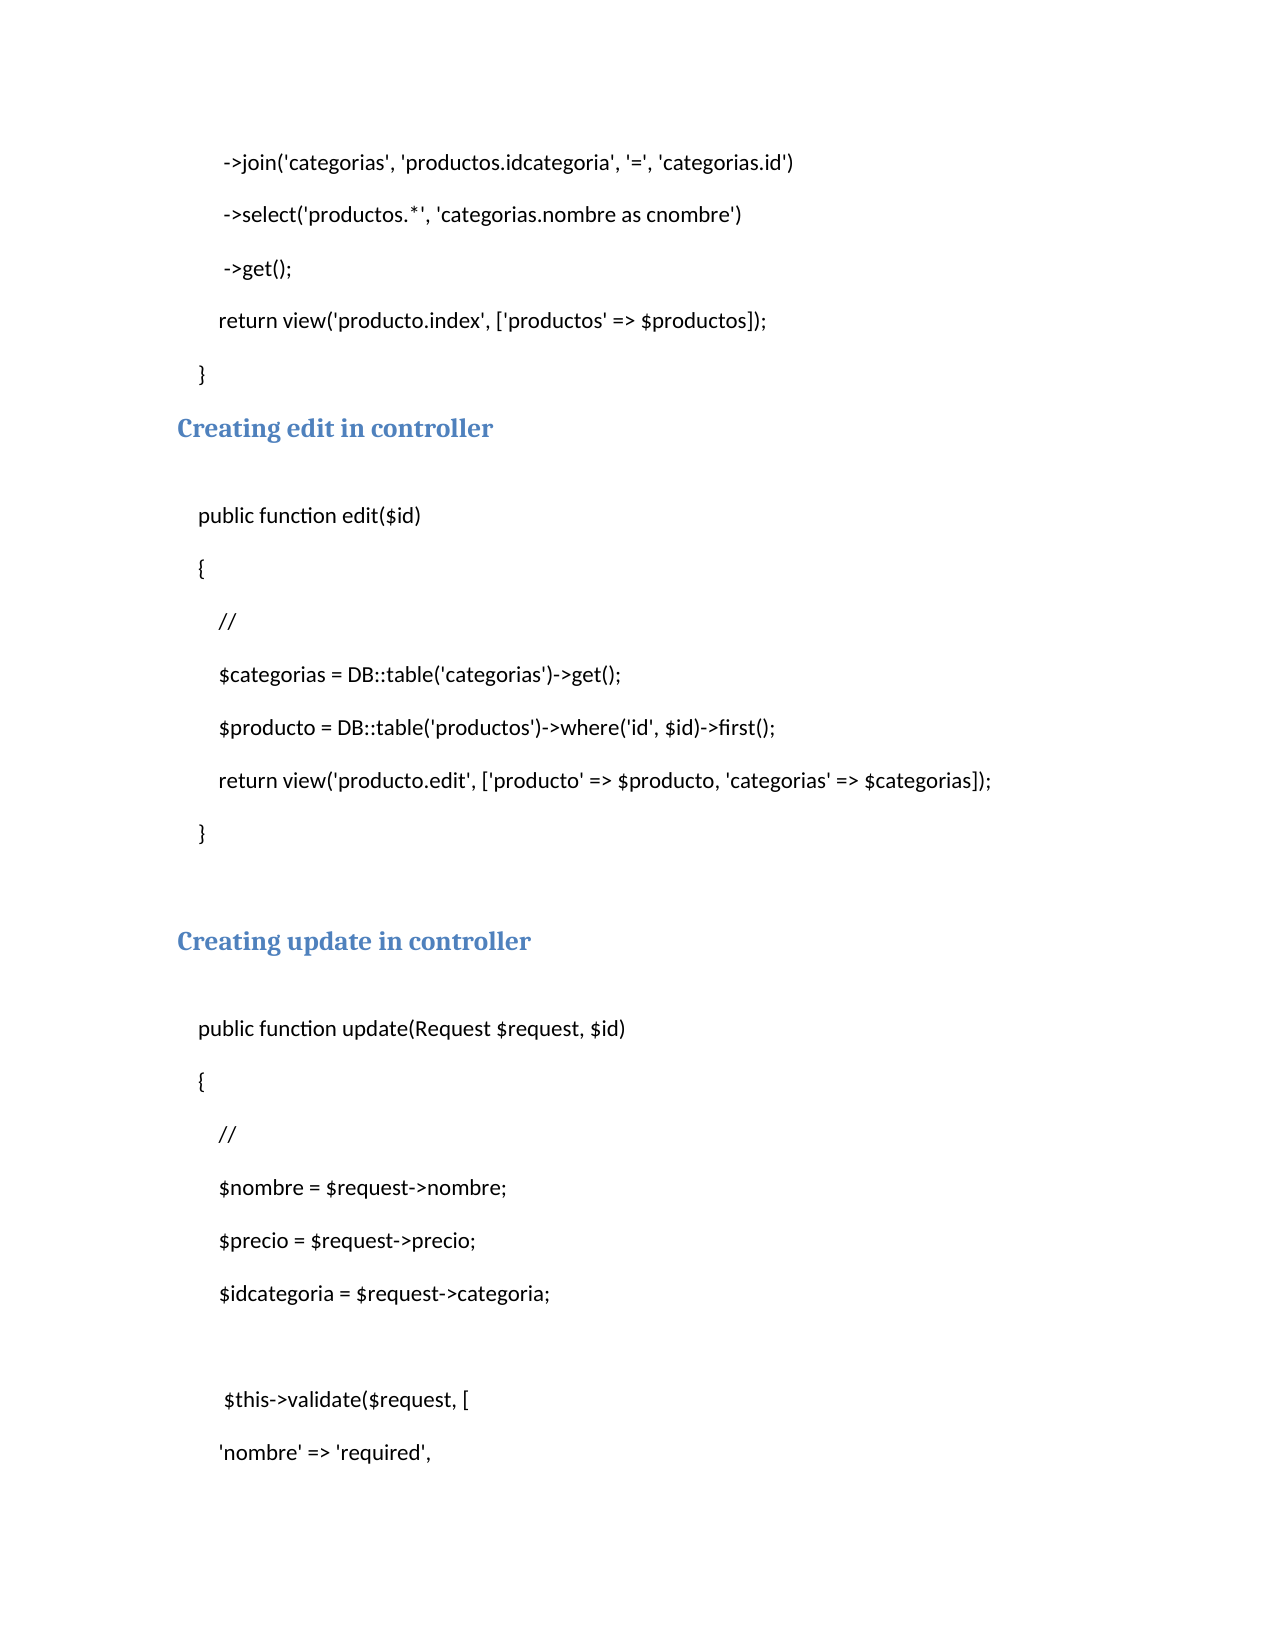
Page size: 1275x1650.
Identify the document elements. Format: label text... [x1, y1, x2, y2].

text $producto = DB::table('productos')->where('id', $id)->first(); [177, 713, 1098, 742]
text // [177, 607, 1098, 636]
text ->join('categorias', 'productos.idcategoria', '=', 'categorias.id') [177, 148, 1098, 176]
text } [177, 360, 1098, 388]
text { [177, 554, 1098, 582]
text } [177, 819, 1098, 848]
text $this->validate($request, [ [177, 1386, 1098, 1413]
text public function edit($id) [177, 501, 1098, 529]
subtitle Creating update in controller [177, 926, 1098, 957]
text ->get(); [177, 254, 1098, 282]
text return view('producto.edit', ['producto' => $producto, 'categorias' => $categorias]); [177, 767, 1098, 794]
text return view('producto.index', ['productos' => $productos]); [177, 307, 1098, 335]
text $categorias = DB::table('categorias')->get(); [177, 661, 1098, 688]
text // [177, 1120, 1098, 1148]
subtitle Creating edit in controller [177, 413, 1098, 444]
text public function update(Request $request, $id) [177, 1014, 1098, 1042]
text 'nombre' => 'required', [177, 1438, 1098, 1467]
text $precio = $request->precio; [177, 1226, 1098, 1254]
text $idcategoria = $request->categoria; [177, 1279, 1098, 1307]
text { [177, 1067, 1098, 1095]
text ->select('productos.*', 'categorias.nombre as cnombre') [177, 201, 1098, 229]
text $nombre = $request->nombre; [177, 1173, 1098, 1201]
